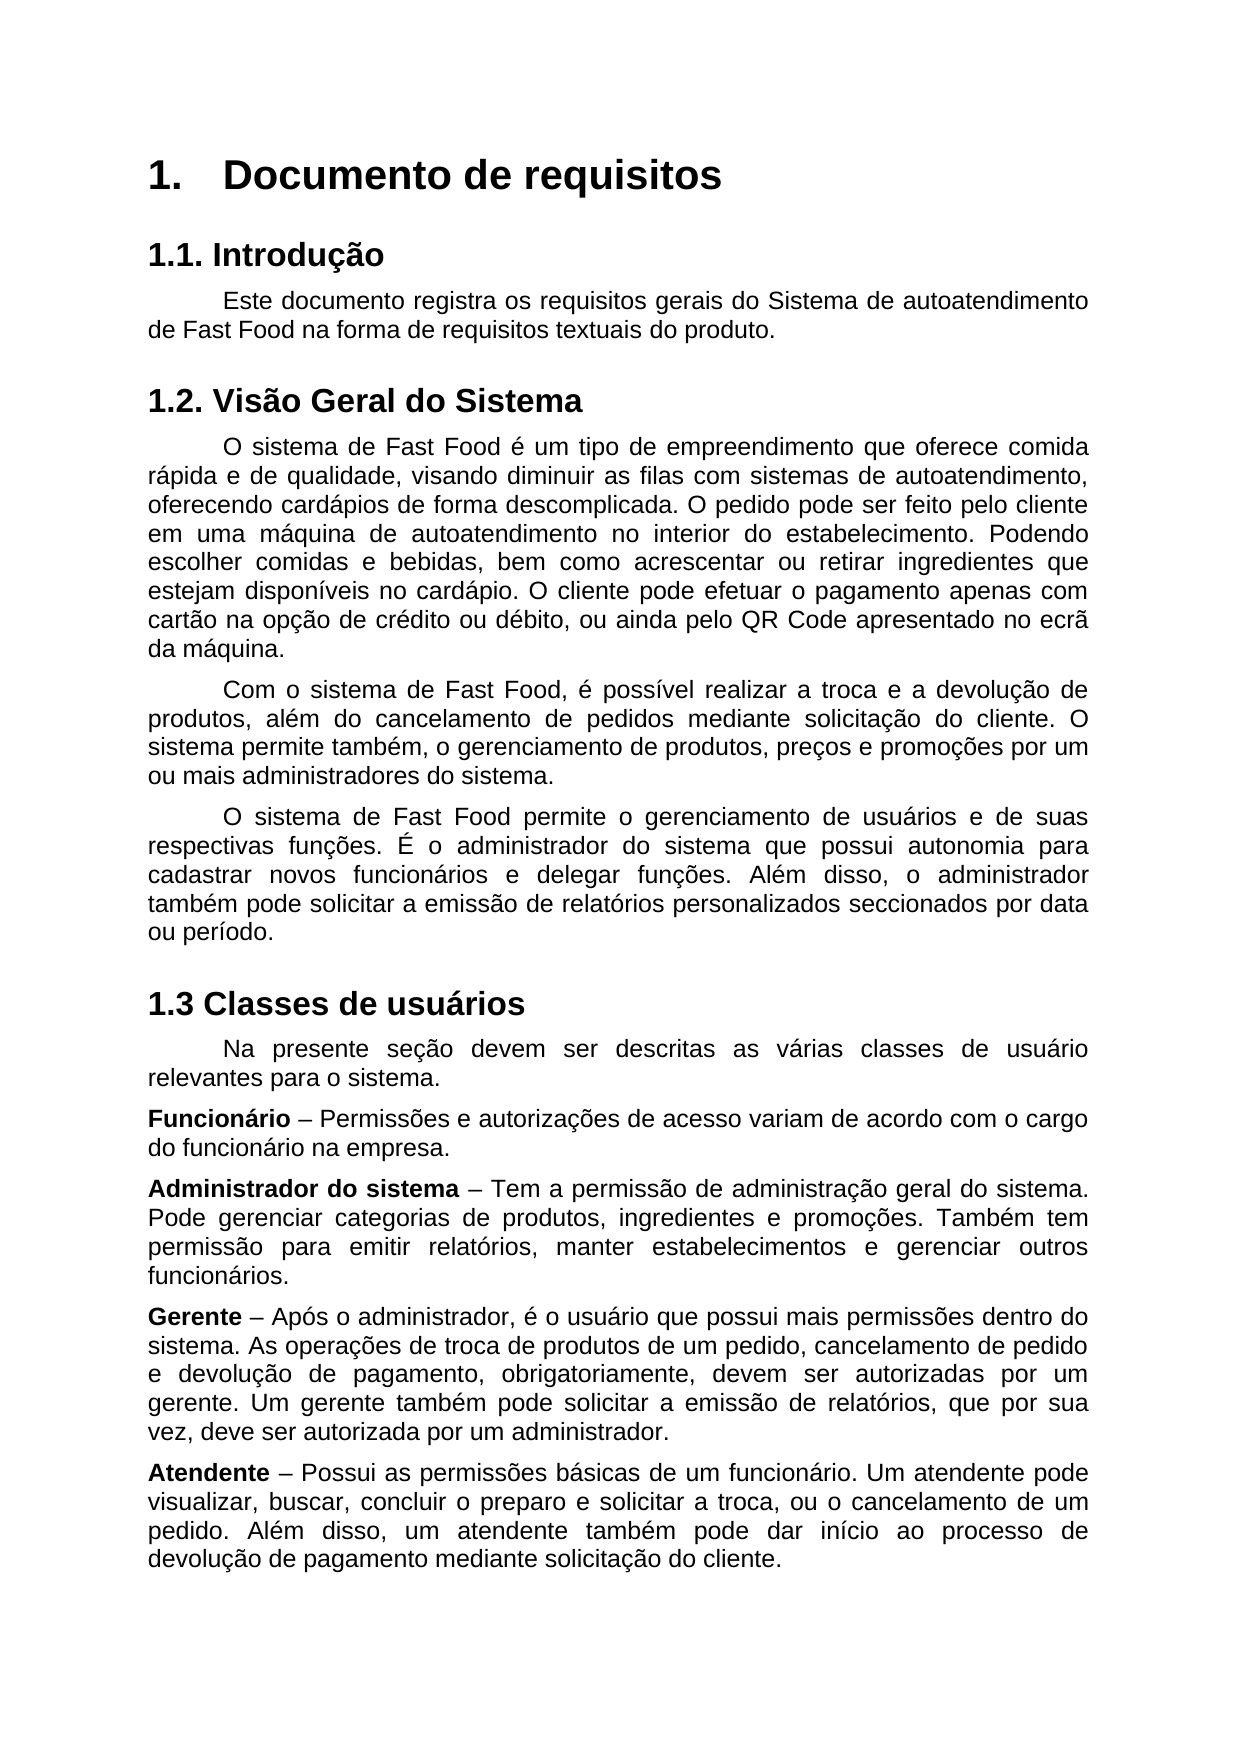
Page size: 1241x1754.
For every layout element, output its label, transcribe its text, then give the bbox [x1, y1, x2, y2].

text O sistema de Fast Food é um tipo de empreendimento que oferece comida rápida e de qualidade, visando diminuir as filas com sistemas de autoatendimento, oferecendo cardápios de forma descomplicada. O pedido pode ser feito pelo cliente em uma máquina de autoatendimento no interior do estabelecimento. Podendo escolher comidas e bebidas, bem como acrescentar ou retirar ingredientes que estejam disponíveis no cardápio. O cliente pode efetuar o pagamento apenas com cartão na opção de crédito ou débito, ou ainda pelo QR Code apresentado no ecrã da máquina. [148, 432, 1090, 662]
subtitle Documento de requisitos [148, 150, 1090, 198]
subtitle 1.3 Classes de usuários [148, 983, 1090, 1022]
text O sistema de Fast Food permite o gerenciamento de usuários e de suas respectivas funções. É o administrador do sistema que possui autonomia para cadastrar novos funcionários e delegar funções. Além disso, o administrador também pode solicitar a emissão de relatórios personalizados seccionados por data ou período. [148, 802, 1090, 946]
text Administrador do sistema – Tem a permissão de administração geral do sistema. Pode gerenciar categorias de produtos, ingredientes e promoções. Também tem permissão para emitir relatórios, manter estabelecimentos e gerenciar outros funcionários. [148, 1174, 1090, 1289]
text Atendente – Possui as permissões básicas de um funcionário. Um atendente pode visualizar, buscar, concluir o preparo e solicitar a troca, ou o cancelamento de um pedido. Além disso, um atendente também pode dar início ao processo de devolução de pagamento mediante solicitação do cliente. [148, 1458, 1090, 1573]
text Funcionário – Permissões e autorizações de acesso variam de acordo com o cargo do funcionário na empresa. [148, 1104, 1090, 1162]
subtitle 1.2. Visão Geral do Sistema [148, 381, 1090, 420]
text Com o sistema de Fast Food, é possível realizar a troca e a devolução de produtos, além do cancelamento de pedidos mediante solicitação do cliente. O sistema permite também, o gerenciamento de produtos, preços e promoções por um ou mais administradores do sistema. [148, 675, 1090, 790]
text Gerente – Após o administrador, é o usuário que possui mais permissões dentro do sistema. As operações de troca de produtos de um pedido, cancelamento de pedido e devolução de pagamento, obrigatoriamente, devem ser autorizadas por um gerente. Um gerente também pode solicitar a emissão de relatórios, que por sua vez, deve ser autorizada por um administrador. [148, 1302, 1090, 1446]
text Este documento registra os requisitos gerais do Sistema de autoatendimento de Fast Food na forma de requisitos textuais do produto. [148, 286, 1090, 344]
subtitle 1.1. Introdução [148, 235, 1090, 274]
text Na presente seção devem ser descritas as várias classes de usuário relevantes para o sistema. [148, 1034, 1090, 1092]
